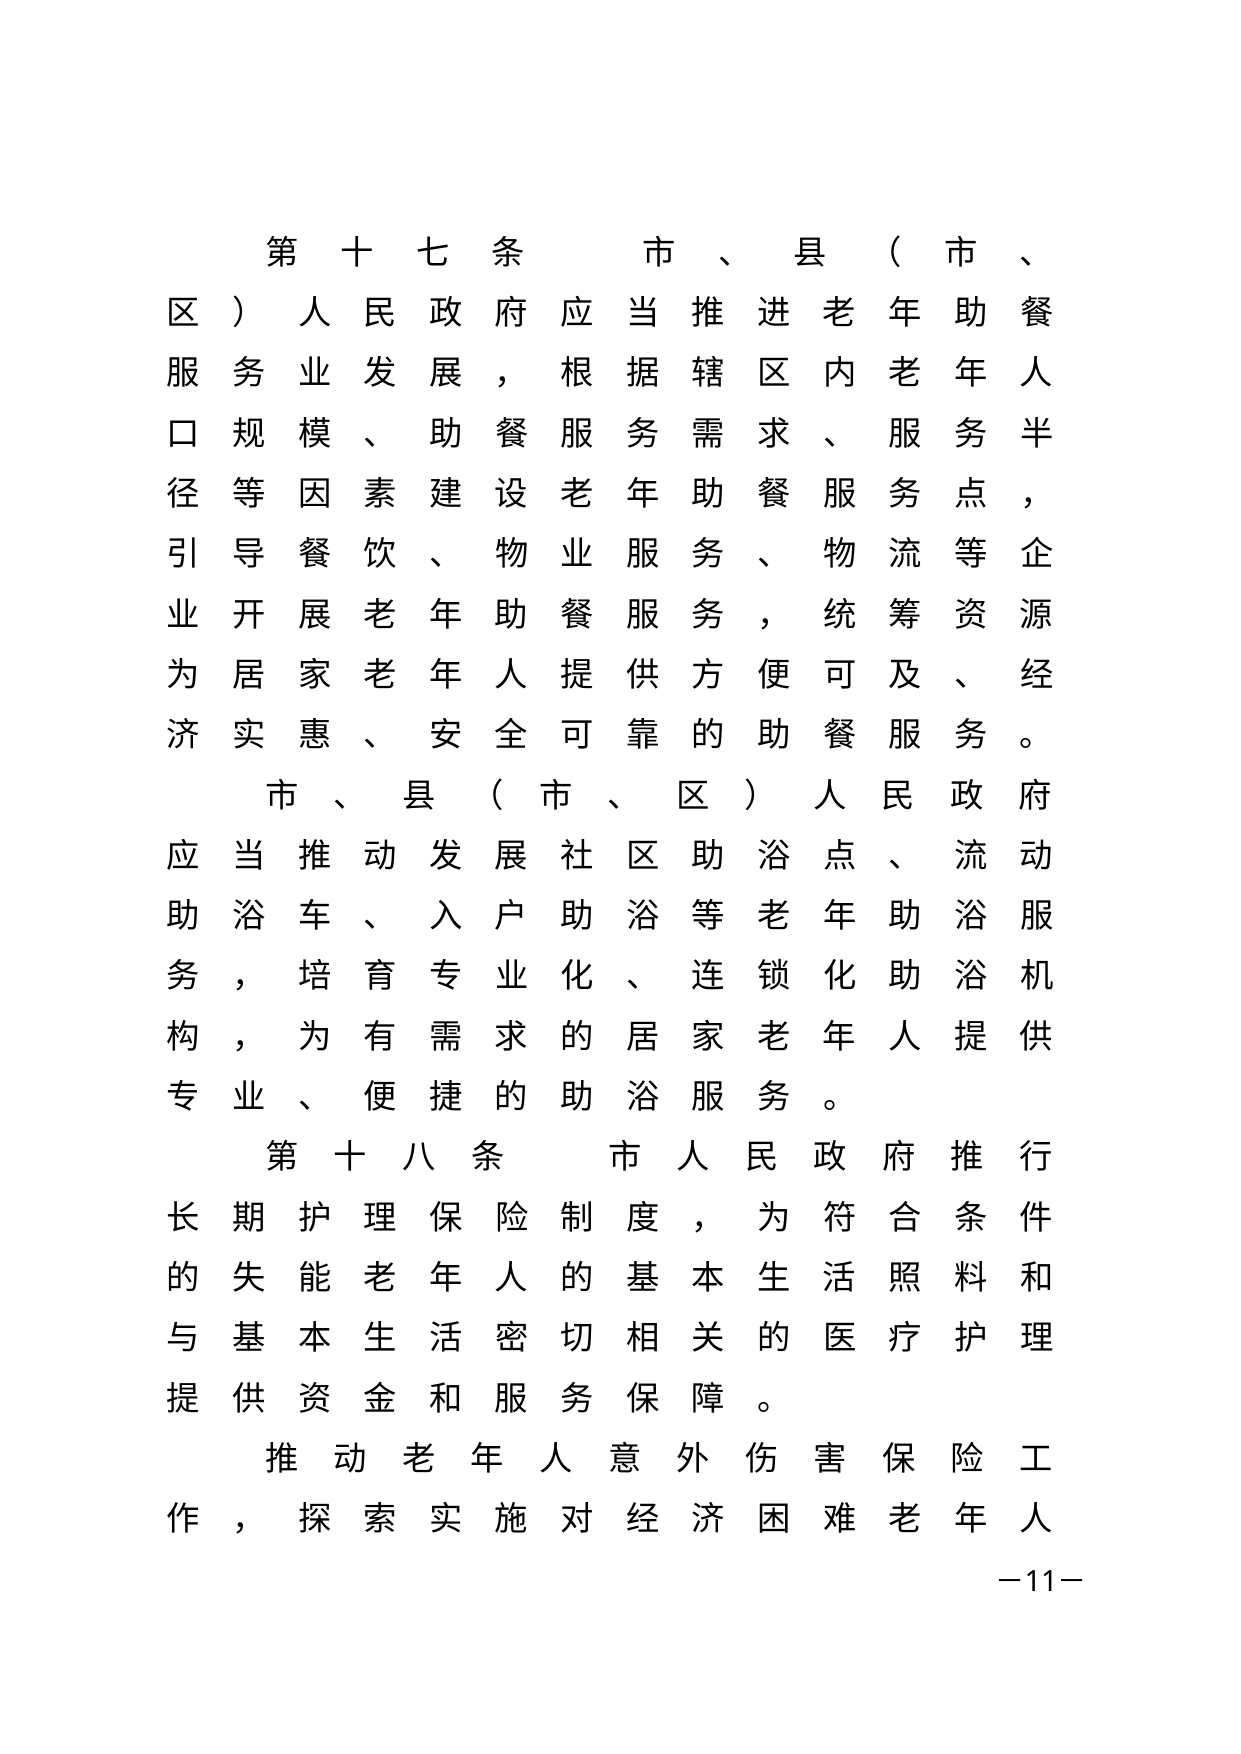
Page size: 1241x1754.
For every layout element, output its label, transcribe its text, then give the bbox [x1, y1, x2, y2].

text 第十七条 市、县（市、区）人民政府应当推进老年助餐服务业发展，根据辖区内老年人口规模、助餐服务需求、服务半径等因素建设老年助餐服务点，引导餐饮、物业服务、物流等企业开展老年助餐服务，统筹资源为居家老年人提供方便可及、经济实惠、安全可靠的助餐服务。 [167, 219, 1085, 762]
text 第十八条 市人民政府推行长期护理保险制度，为符合条件的失能老年人的基本生活照料和与基本生活密切相关的医疗护理提供资金和服务保障。 [167, 1124, 1085, 1426]
text 市、县（市、区）人民政府应当推动发展社区助浴点、流动助浴车、入户助浴等老年助浴服务，培育专业化、连锁化助浴机构，为有需求的居家老年人提供专业、便捷的助浴服务。 [167, 762, 1085, 1124]
text 推动老年人意外伤害保险工作，探索实施对经济困难老年人投保意外伤害保险给予适当补助。 [167, 1426, 1085, 1546]
